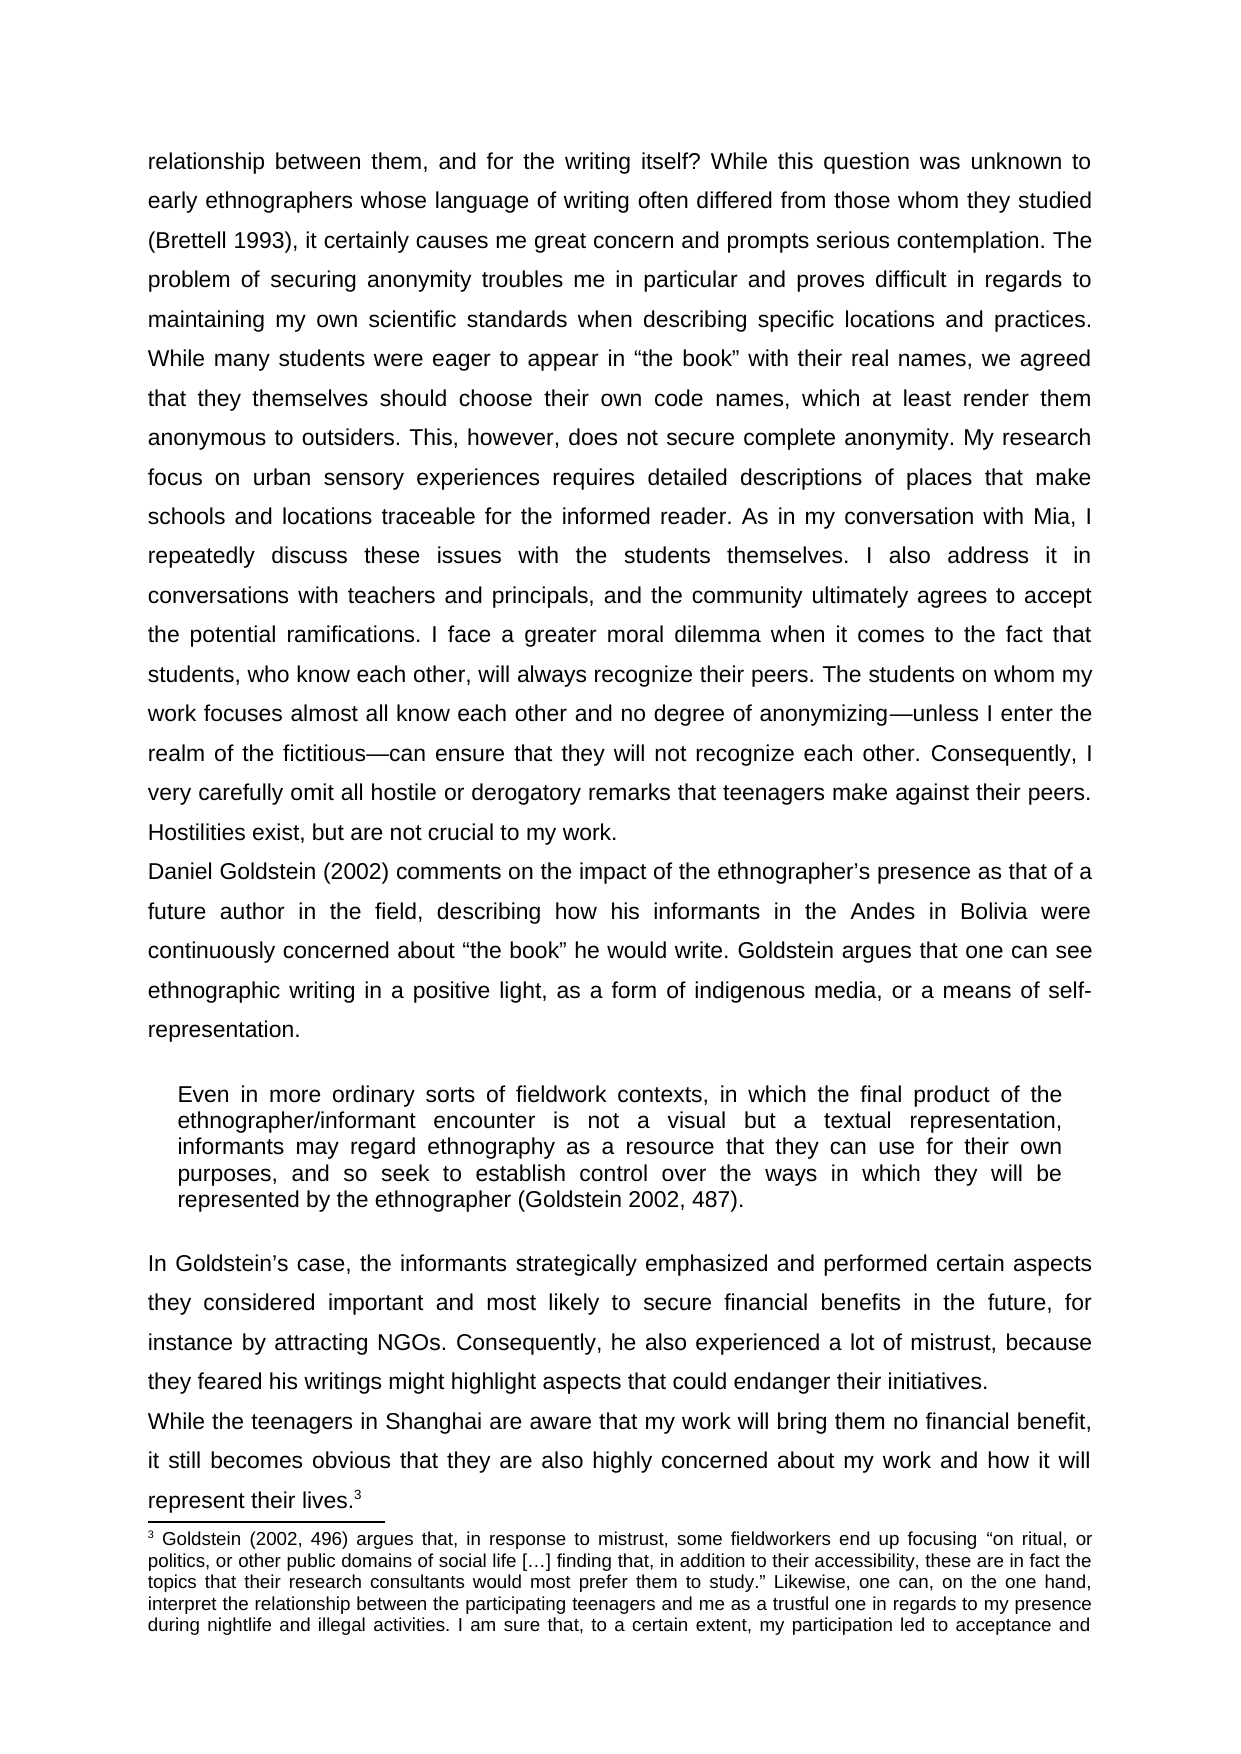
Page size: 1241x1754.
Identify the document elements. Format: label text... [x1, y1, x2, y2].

text While the teenagers in Shanghai are aware that my work will bring them no financial benefit, it still becomes obvious that they are also highly concerned about my work and how it will represent their lives. [148, 1408, 1093, 1513]
text In Goldstein’s case, the informants strategically emphasized and performed certain aspects they considered important and most likely to secure financial benefits in the future, for instance by attracting NGOs. Consequently, he also experienced a lot of mistrust, because they feared his writings might highlight aspects that could endanger their initiatives. [148, 1250, 1093, 1395]
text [148, 148, 1093, 845]
text Even in more ordinary sorts of fieldwork contexts, in which the final product of the ethnographer/informant encounter is not a visual but a textual representation, informants may regard ethnography as a resource that they can use for their own purposes, and so seek to establish control over the ways in which they will be represented by the ethnographer (Goldstein 2002, 487). [177, 1081, 1063, 1212]
text Daniel Goldstein (2002) comments on the impact of the ethnographer’s presence as that of a future author in the field, describing how his informants in the Andes in Bolivia were continuously concerned about “the book” he would write. Goldstein argues that one can see ethnographic writing in a positive light, as a form of indigenous media, or a means of self-representation. [148, 858, 1093, 1042]
